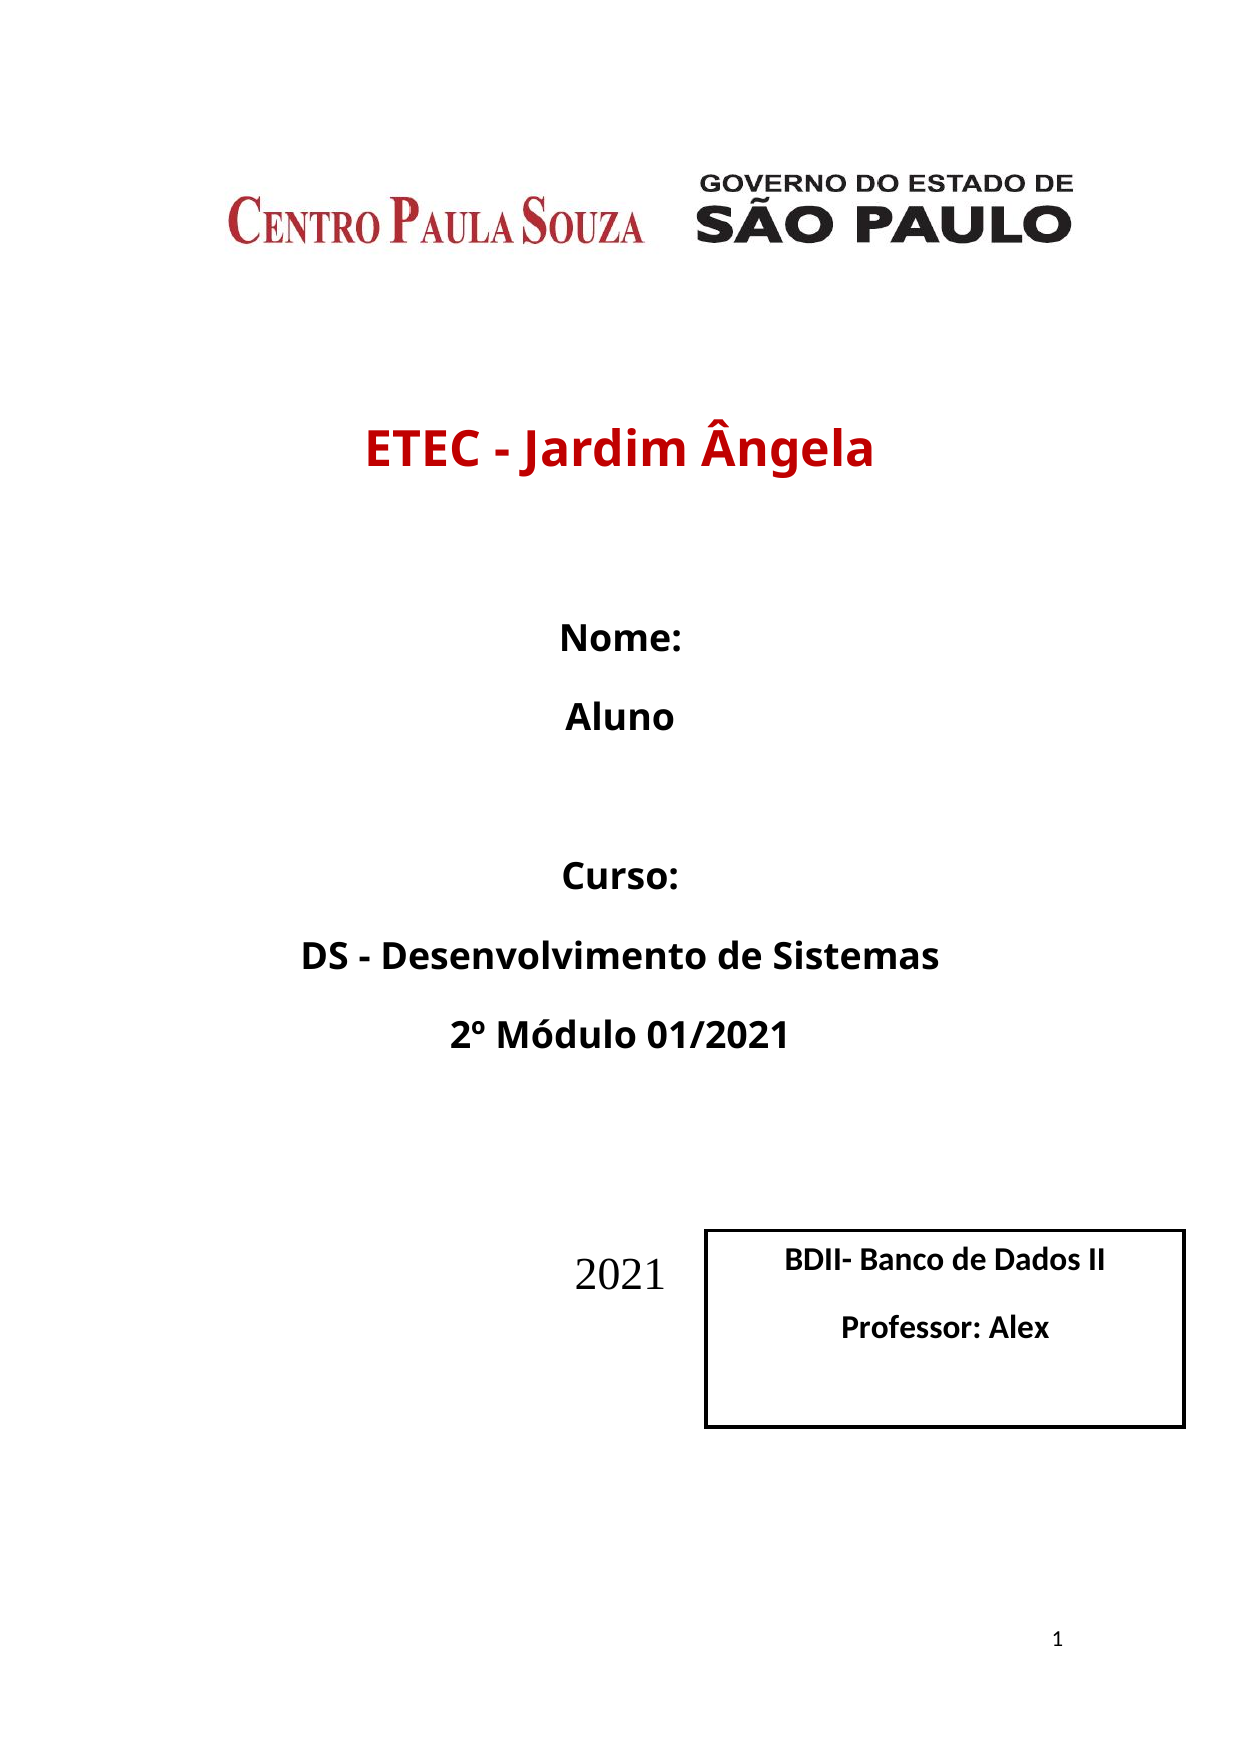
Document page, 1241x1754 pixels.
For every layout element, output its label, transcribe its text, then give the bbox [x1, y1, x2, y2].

text 2º Módulo 01/2021 [177, 1008, 1063, 1059]
text 2021 [177, 1247, 704, 1300]
text DS - Desenvolvimento de Sistemas [177, 929, 1063, 980]
picture [177, 147, 1112, 286]
text Curso: [177, 849, 1063, 901]
text Aluno [177, 691, 1063, 742]
text ETEC - Jardim Ângela [177, 413, 1063, 481]
text Nome: [177, 611, 1063, 662]
